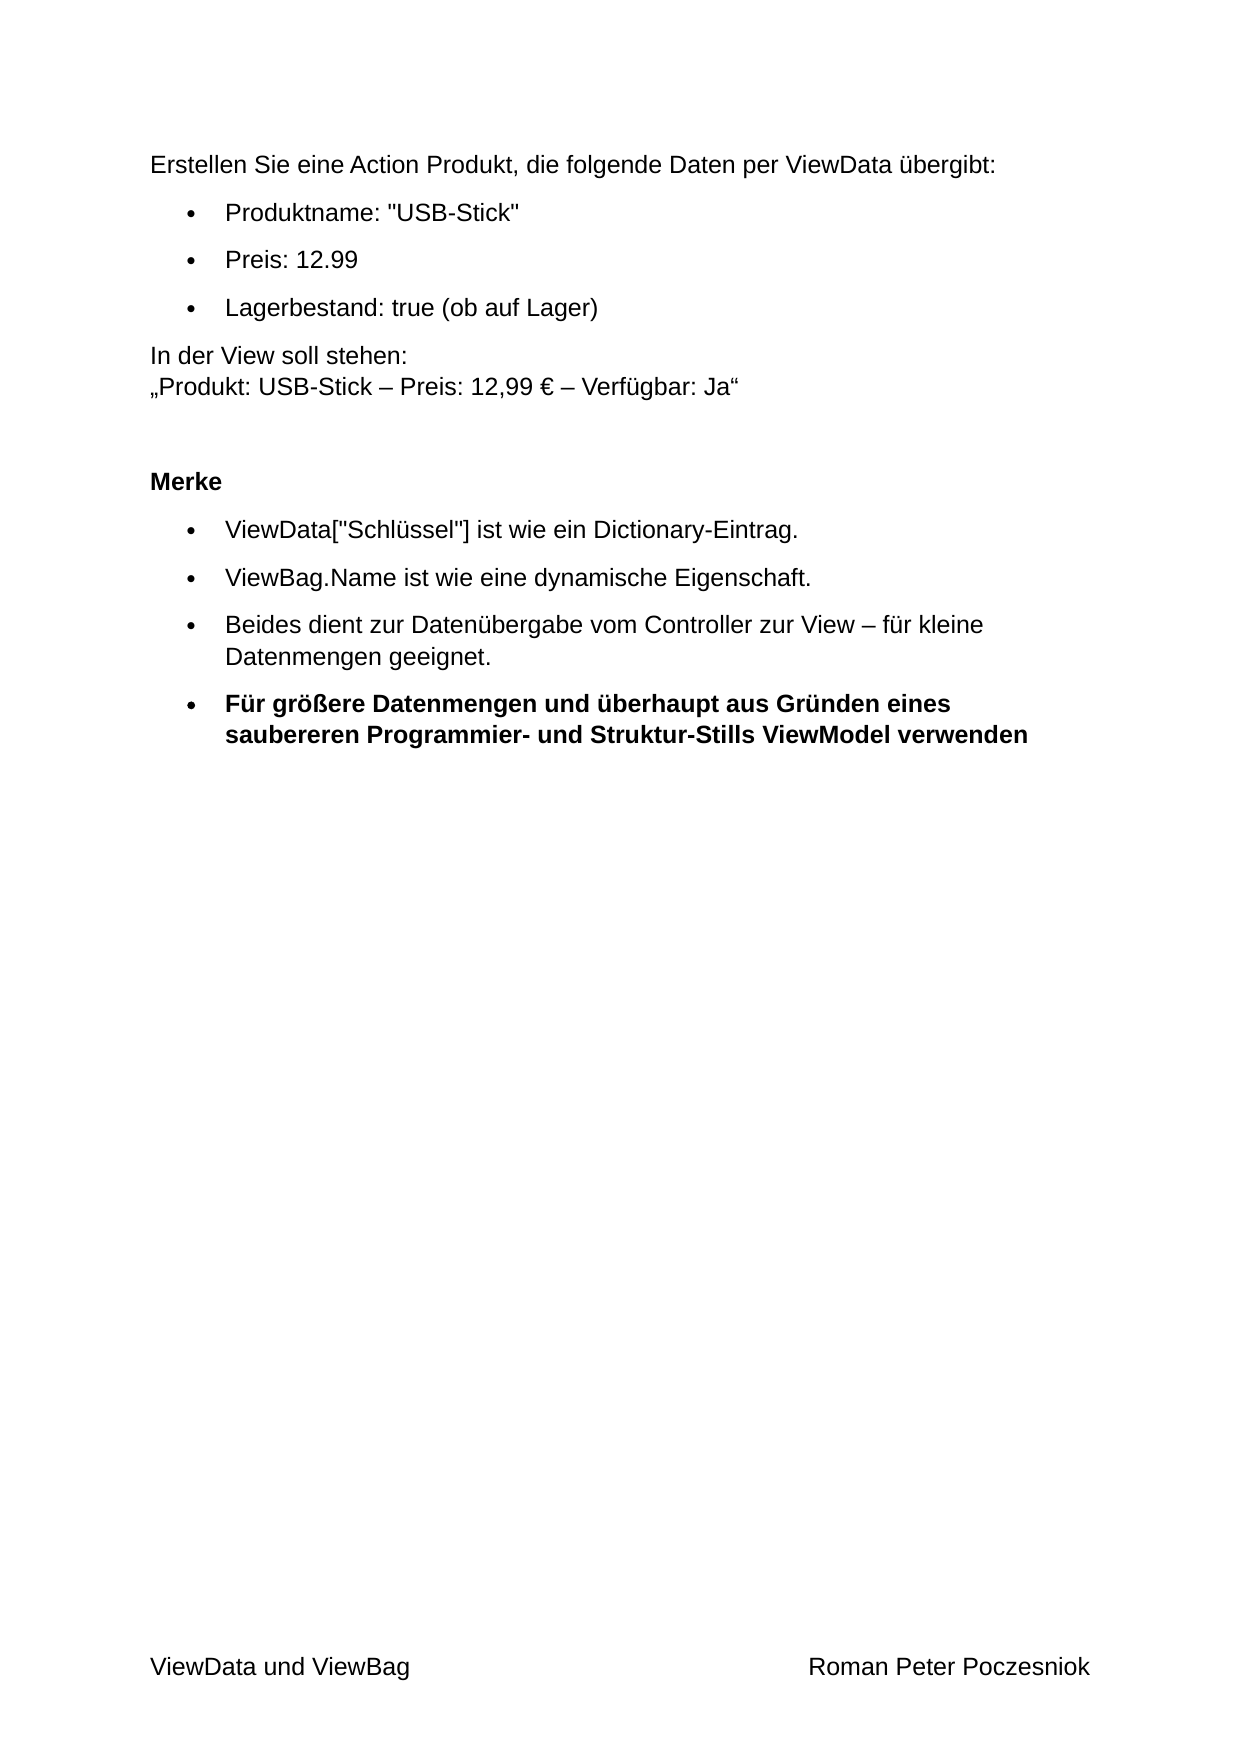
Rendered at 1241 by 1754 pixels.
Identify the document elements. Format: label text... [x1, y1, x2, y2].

list Für größere Datenmengen und überhaupt aus Gründen eines saubereren Programmier- und Struktur-Stills ViewModel verwenden [187, 689, 1090, 749]
list Produktname: "USB-Stick" [187, 198, 1090, 226]
text In der View soll stehen: „Produkt: USB-Stick – Preis: 12,99 € – Verfügbar: Ja“ [150, 341, 1090, 401]
text Merke [150, 467, 1090, 496]
list Preis: 12.99 [187, 245, 1090, 274]
list ViewBag.Name ist wie eine dynamische Eigenschaft. [187, 563, 1090, 591]
text Erstellen Sie eine Action Produkt, die folgende Daten per ViewData übergibt: [150, 150, 1090, 179]
list ViewData["Schlüssel"] ist wie ein Dictionary-Eintrag. [187, 515, 1090, 544]
list Beides dient zur Datenübergabe vom Controller zur View – für kleine Datenmengen geeignet. [187, 610, 1090, 670]
list Lagerbestand: true (ob auf Lager) [187, 293, 1090, 322]
